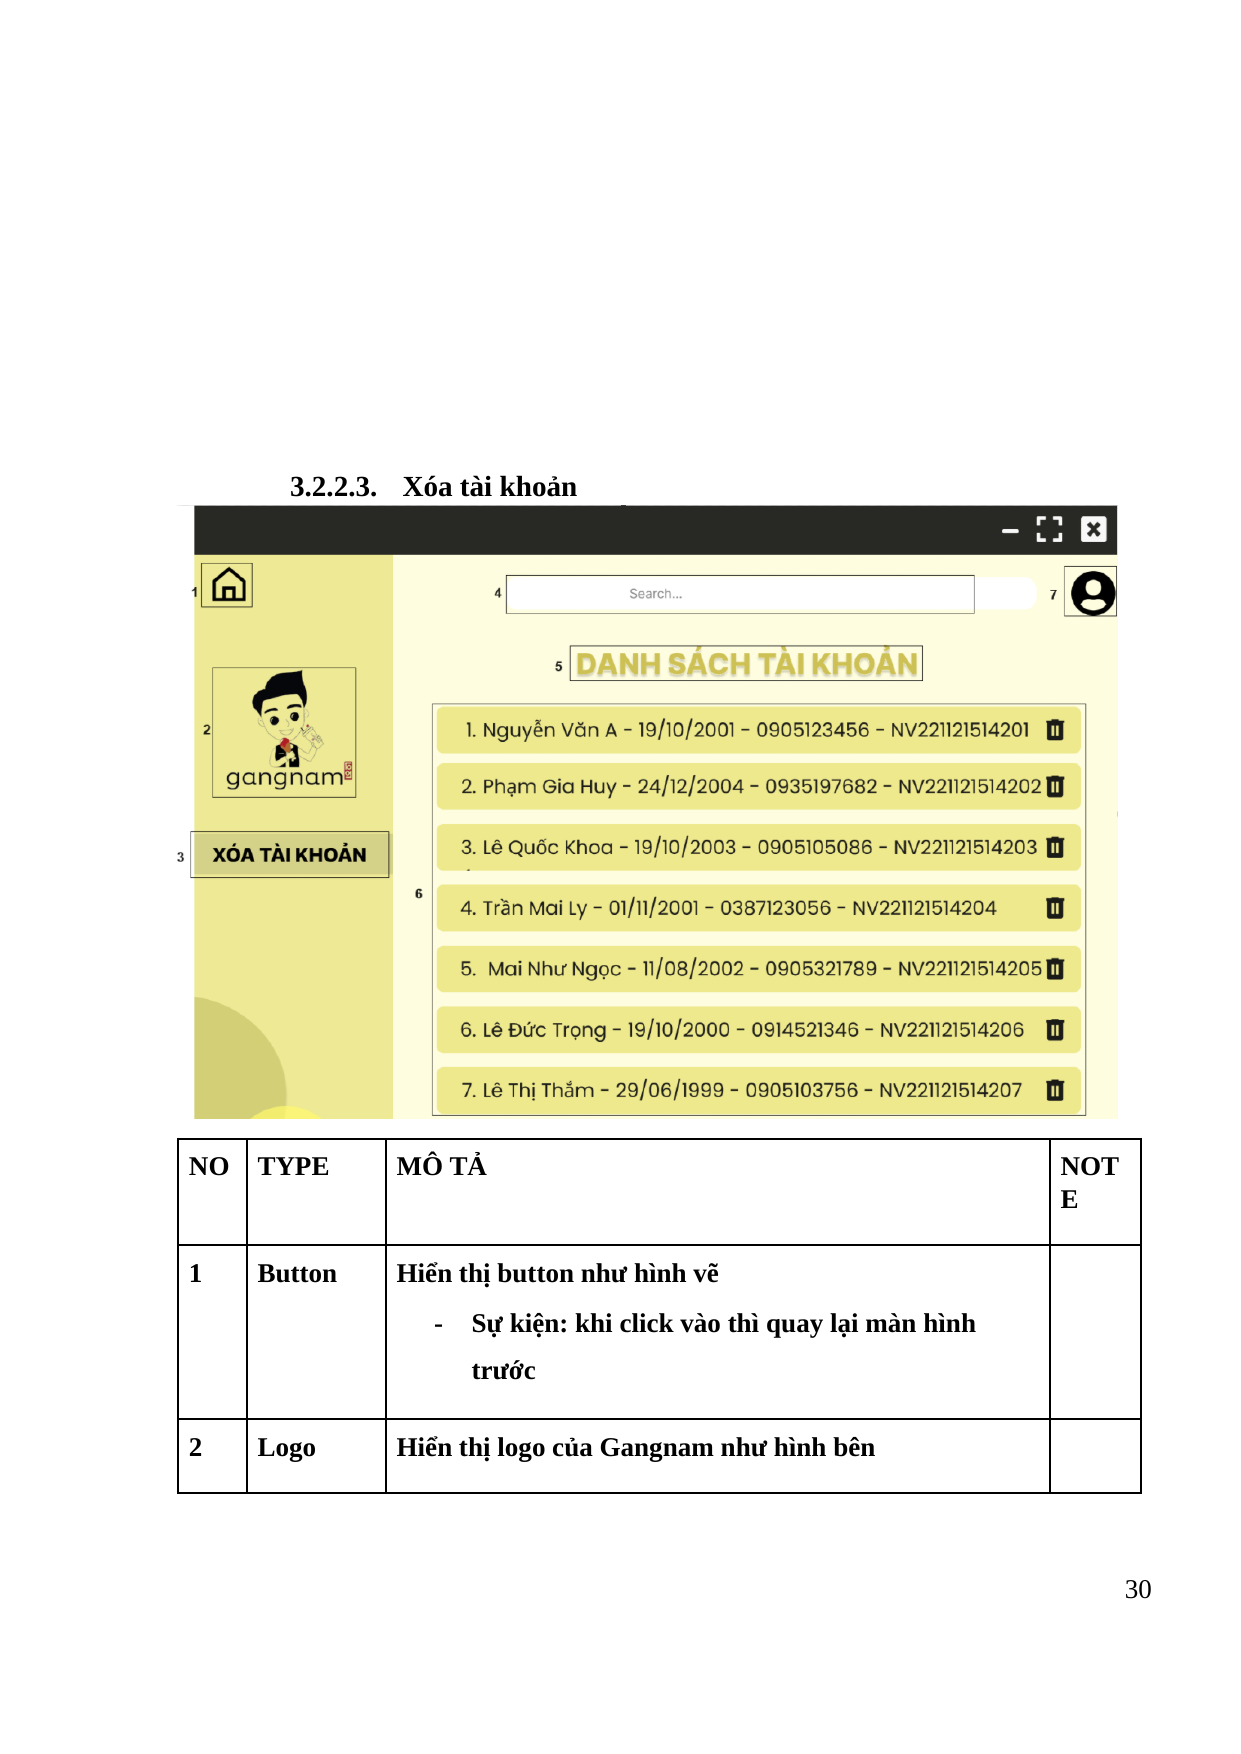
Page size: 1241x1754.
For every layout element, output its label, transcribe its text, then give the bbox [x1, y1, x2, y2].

table_cell Hiển thị logo của Gangnam như hình bên [387, 1420, 1049, 1492]
table_header MÔ TẢ [387, 1140, 1049, 1244]
table_cell Logo [248, 1420, 385, 1492]
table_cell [387, 1246, 1049, 1418]
subtitle Xóa tài khoản [200, 469, 1152, 503]
table_header NO [179, 1140, 246, 1244]
table_cell Button [248, 1246, 385, 1418]
table_header TYPE [248, 1140, 385, 1244]
table_cell 2 [179, 1420, 246, 1492]
table_cell 1 [179, 1246, 246, 1418]
table_header NOTE [1051, 1140, 1140, 1244]
table_cell [1051, 1420, 1140, 1492]
table_cell [1051, 1246, 1140, 1418]
picture [177, 505, 1118, 1119]
